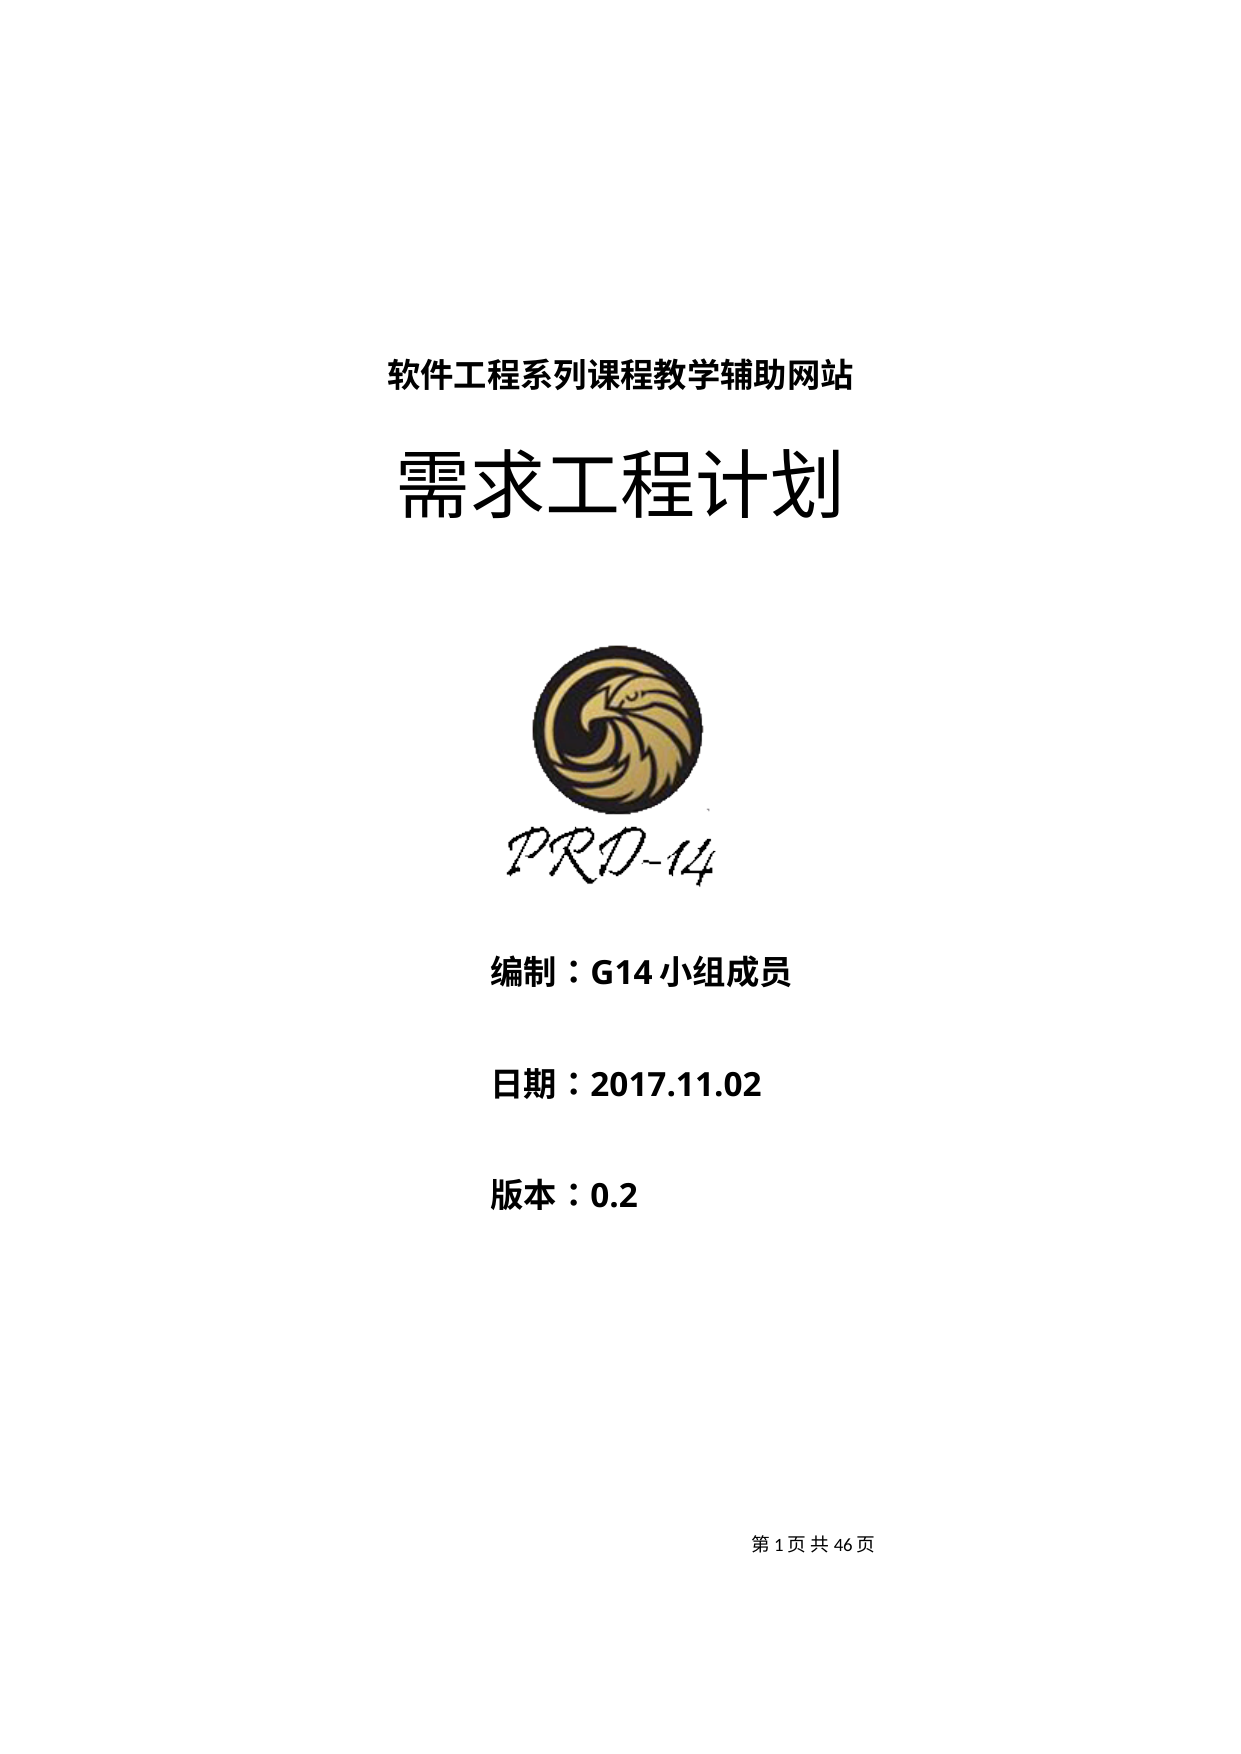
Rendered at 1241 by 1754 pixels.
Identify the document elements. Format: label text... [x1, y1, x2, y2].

text 日期：2017.11.02 [189, 1061, 1051, 1106]
text 软件工程系列课程教学辅助网站 [189, 349, 1051, 397]
picture [469, 626, 772, 928]
text 版本：0.2 [189, 1172, 1051, 1218]
text 编制：G14小组成员 [189, 949, 1051, 994]
text 需求工程计划 [189, 426, 1051, 534]
